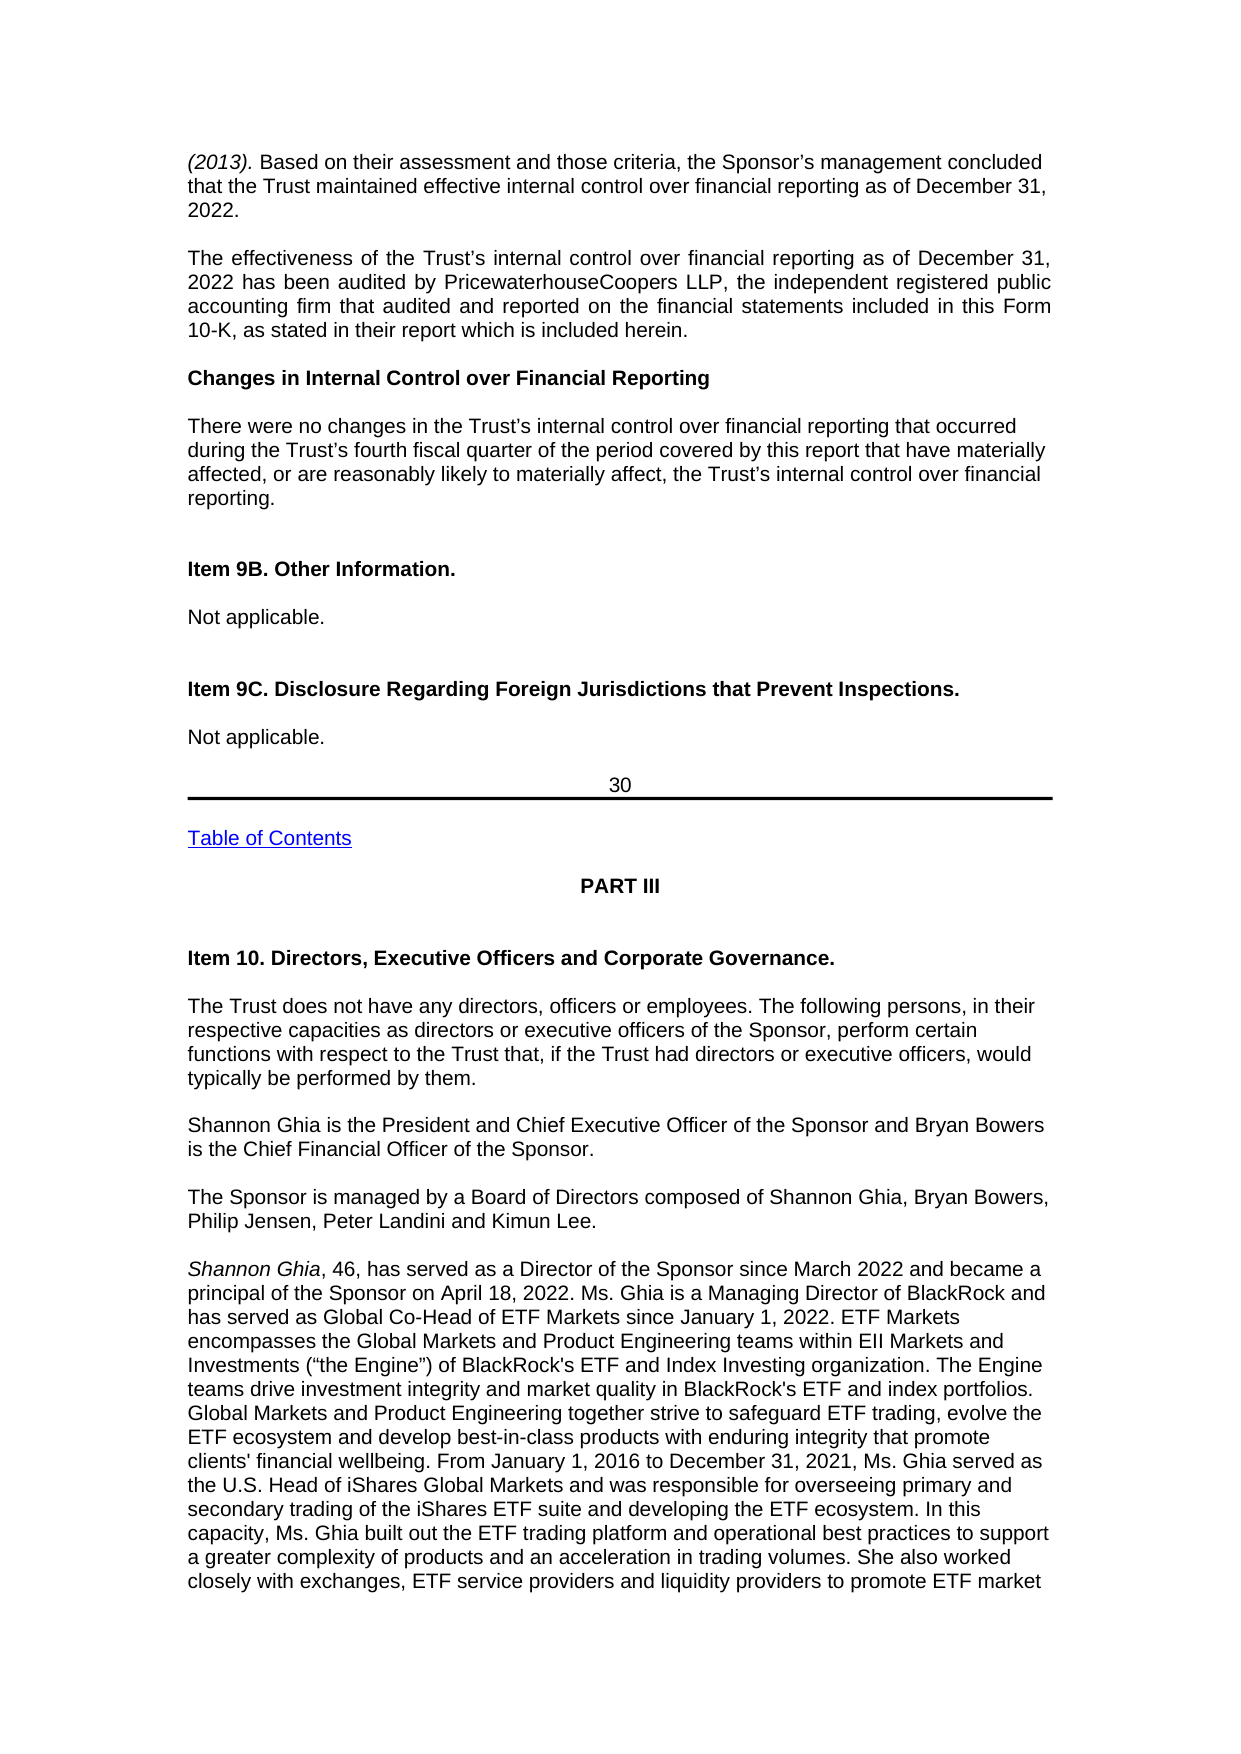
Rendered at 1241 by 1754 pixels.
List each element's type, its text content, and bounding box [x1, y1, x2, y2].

text Table of Contents [187, 826, 1053, 849]
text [187, 1257, 1053, 1592]
text Shannon Ghia is the President and Chief Executive Officer of the Sponsor and Bryan Bowers is the Chief Financial Officer of the Sponsor. [187, 1113, 1053, 1161]
text PART III [187, 874, 1053, 898]
text The Sponsor is managed by a Board of Directors composed of Shannon Ghia, Bryan Bowers, Philip Jensen, Peter Landini and Kimun Lee. [187, 1185, 1053, 1233]
text There were no changes in the Trust’s internal control over financial reporting that occurred during the Trust’s fourth fiscal quarter of the period covered by this report that have materially affected, or are reasonably likely to materially affect, the Trust’s internal control over financial reporting. [187, 413, 1053, 509]
text Changes in Internal Control over Financial Reporting [187, 366, 1053, 389]
text Not applicable. [187, 725, 1053, 749]
text Item 10. Directors, Executive Officers and Corporate Governance. [187, 946, 1053, 969]
text The Trust does not have any directors, officers or employees. The following persons, in their respective capacities as directors or executive officers of the Sponsor, perform certain functions with respect to the Trust that, if the Trust had directors or executive officers, would typically be performed by them. [187, 993, 1053, 1089]
text Not applicable. [187, 605, 1053, 629]
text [187, 150, 1053, 222]
text Item 9C. Disclosure Regarding Foreign Jurisdictions that Prevent Inspections. [187, 677, 1053, 701]
text 30 [187, 773, 1053, 796]
text Item 9B. Other Information. [187, 557, 1053, 581]
text The effectiveness of the Trust’s internal control over financial reporting as of December 31, 2022 has been audited by PricewaterhouseCoopers LLP, the independent registered public accounting firm that audited and reported on the financial statements included in this Form 10-K, as stated in their report which is included herein. [187, 246, 1053, 342]
